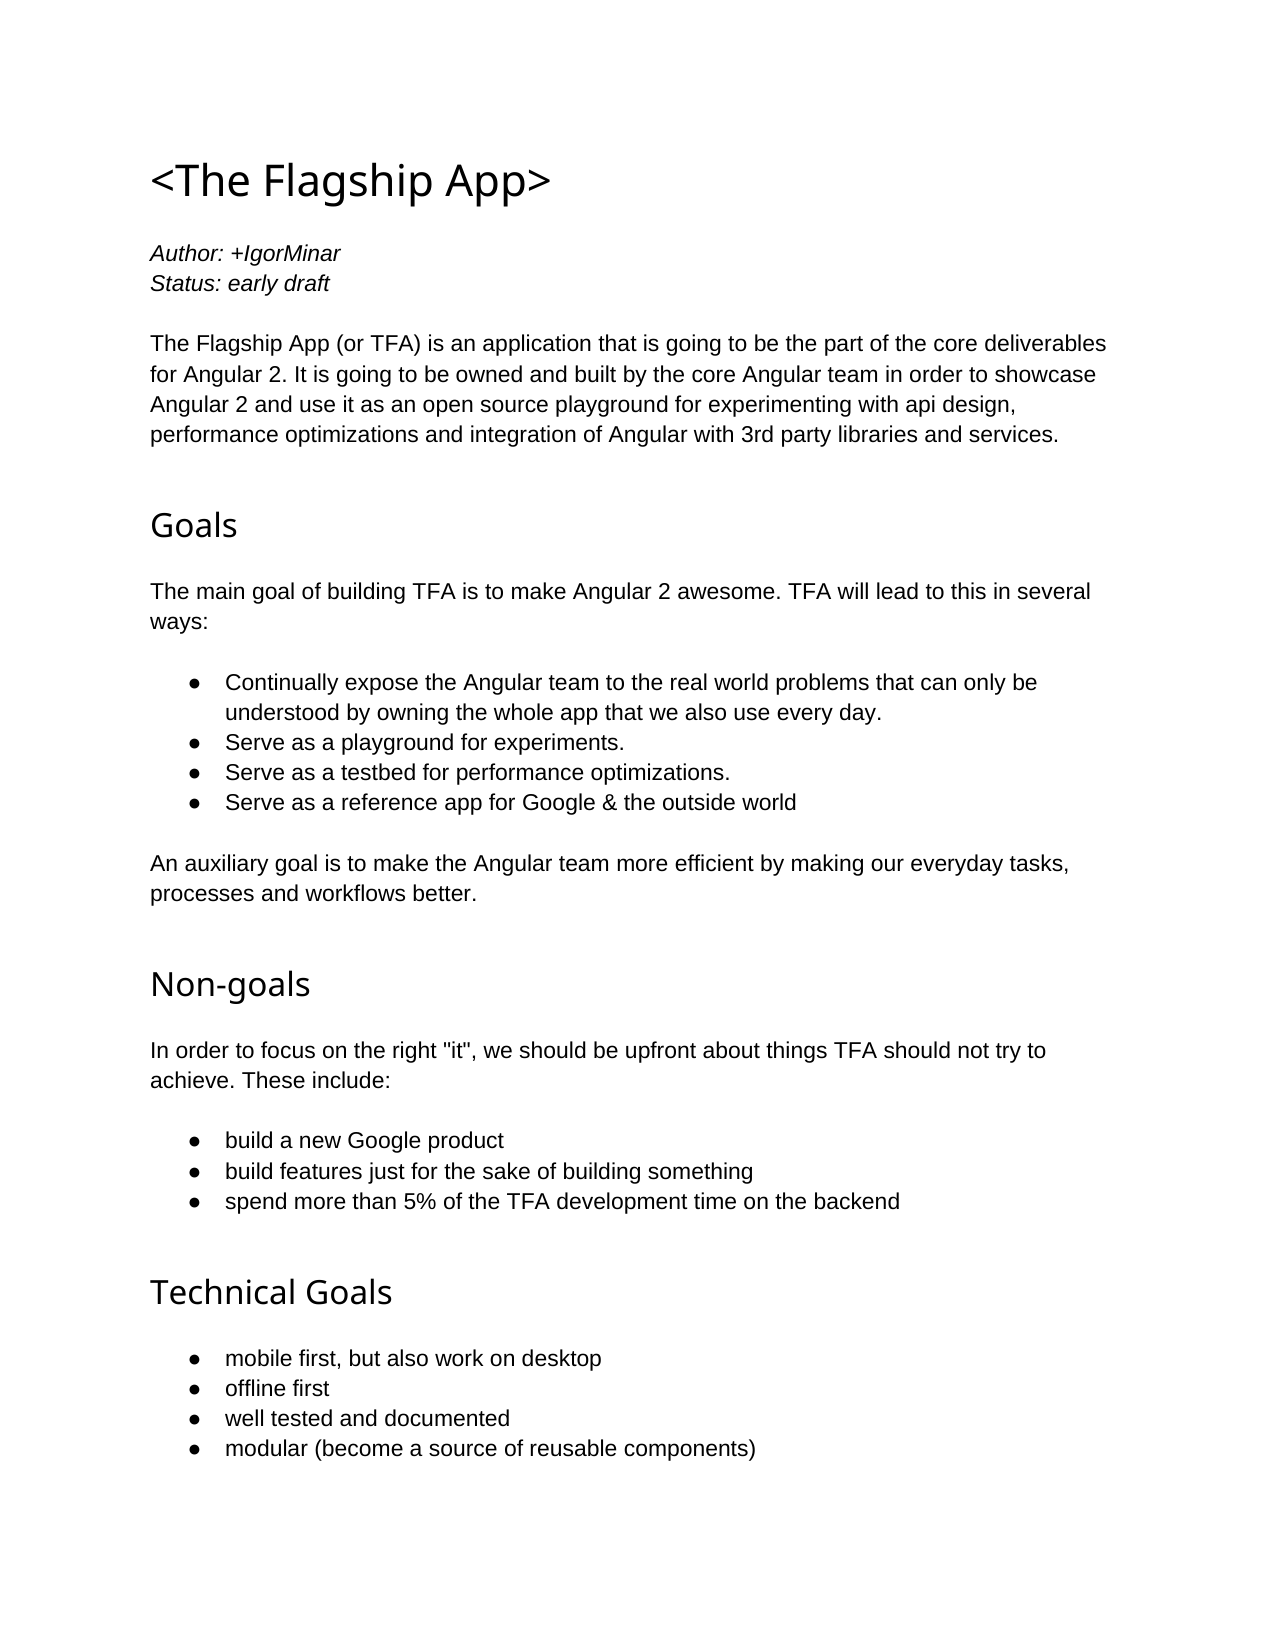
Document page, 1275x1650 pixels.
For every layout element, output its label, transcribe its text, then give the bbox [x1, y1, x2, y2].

list offline first [187, 1375, 1125, 1401]
text An auxiliary goal is to make the Angular team more efficient by making our everyday tasks, processes and workflows better. [150, 850, 1125, 906]
text The main goal of building TFA is to make Angular 2 awesome. TFA will lead to this in several ways: [150, 578, 1125, 634]
list build a new Google product [187, 1127, 1125, 1154]
list Serve as a playground for experiments. [187, 729, 1125, 755]
title <The Flagship App> [150, 150, 1125, 209]
subtitle Goals [150, 502, 1125, 548]
list Serve as a reference app for Google & the outside world [187, 789, 1125, 816]
list mobile first, but also work on desktop [187, 1345, 1125, 1371]
list Serve as a testbed for performance optimizations. [187, 759, 1125, 786]
text Status: early draft [150, 270, 1125, 296]
subtitle Technical Goals [150, 1269, 1125, 1314]
text In order to focus on the right "it", we should be upfront about things TFA should not try to achieve. These include: [150, 1037, 1125, 1093]
text Author: +IgorMinar [150, 240, 1125, 266]
list modular (become a source of reusable components) [187, 1435, 1125, 1462]
list Continually expose the Angular team to the real world problems that can only be understood by owning the whole app that we also use every day. [187, 668, 1125, 725]
list build features just for the sake of building something [187, 1158, 1125, 1184]
text The Flagship App (or TFA) is an application that is going to be the part of the core deliverables for Angular 2. It is going to be owned and built by the core Angular team in order to showcase Angular 2 and use it as an open source playground for experimenting with api design, performance optimizations and integration of Angular with 3rd party libraries and services. [150, 330, 1125, 447]
subtitle Non-goals [150, 961, 1125, 1007]
list spend more than 5% of the TFA development time on the backend [187, 1188, 1125, 1214]
list well tested and documented [187, 1405, 1125, 1432]
